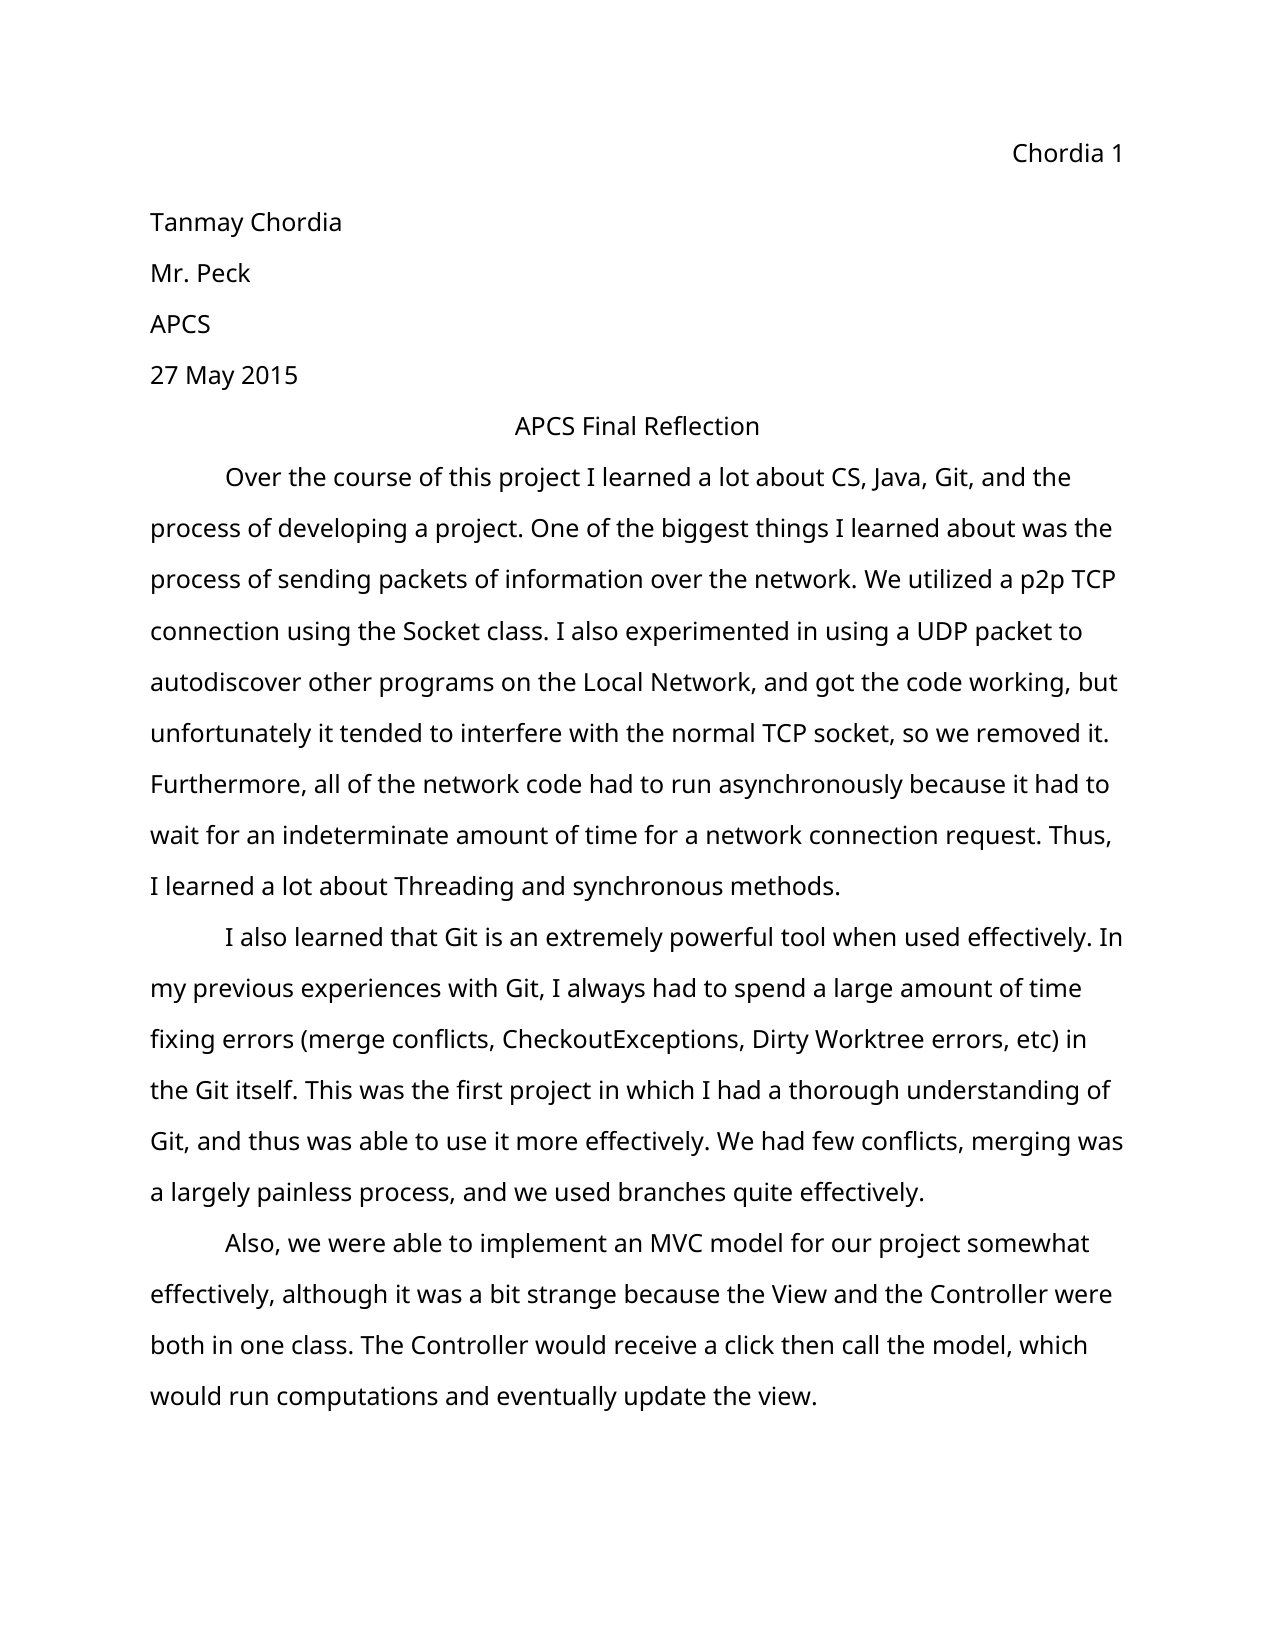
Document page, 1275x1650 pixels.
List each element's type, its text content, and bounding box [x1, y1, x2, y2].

text Over the course of this project I learned a lot about CS, Java, Git, and the process of developing a project. One of the biggest things I learned about was the process of sending packets of information over the network. We utilized a p2p TCP connection using the Socket class. I also experimented in using a UDP packet to autodiscover other programs on the Local Network, and got the code working, but unfortunately it tended to interfere with the normal TCP socket, so we removed it. Furthermore, all of the network code had to run asynchronously because it had to wait for an indeterminate amount of time for a network connection request. Thus, I learned a lot about Threading and synchronous methods. [150, 460, 1125, 902]
text Mr. Peck [150, 256, 1125, 290]
text Tanmay Chordia [150, 205, 1125, 239]
text Also, we were able to implement an MVC model for our project somewhat effectively, although it was a bit strange because the View and the Controller were both in one class. The Controller would receive a click then call the model, which would run computations and eventually update the view. [150, 1226, 1125, 1413]
text APCS Final Reflection [150, 409, 1125, 443]
text APCS [150, 307, 1125, 341]
text 27 May 2015 [150, 358, 1125, 392]
text I also learned that Git is an extremely powerful tool when used effectively. In my previous experiences with Git, I always had to spend a large amount of time fixing errors (merge conflicts, CheckoutExceptions, Dirty Worktree errors, etc) in the Git itself. This was the first project in which I had a thorough understanding of Git, and thus was able to use it more effectively. We had few conflicts, merging was a largely painless process, and we used branches quite effectively. [150, 919, 1125, 1209]
